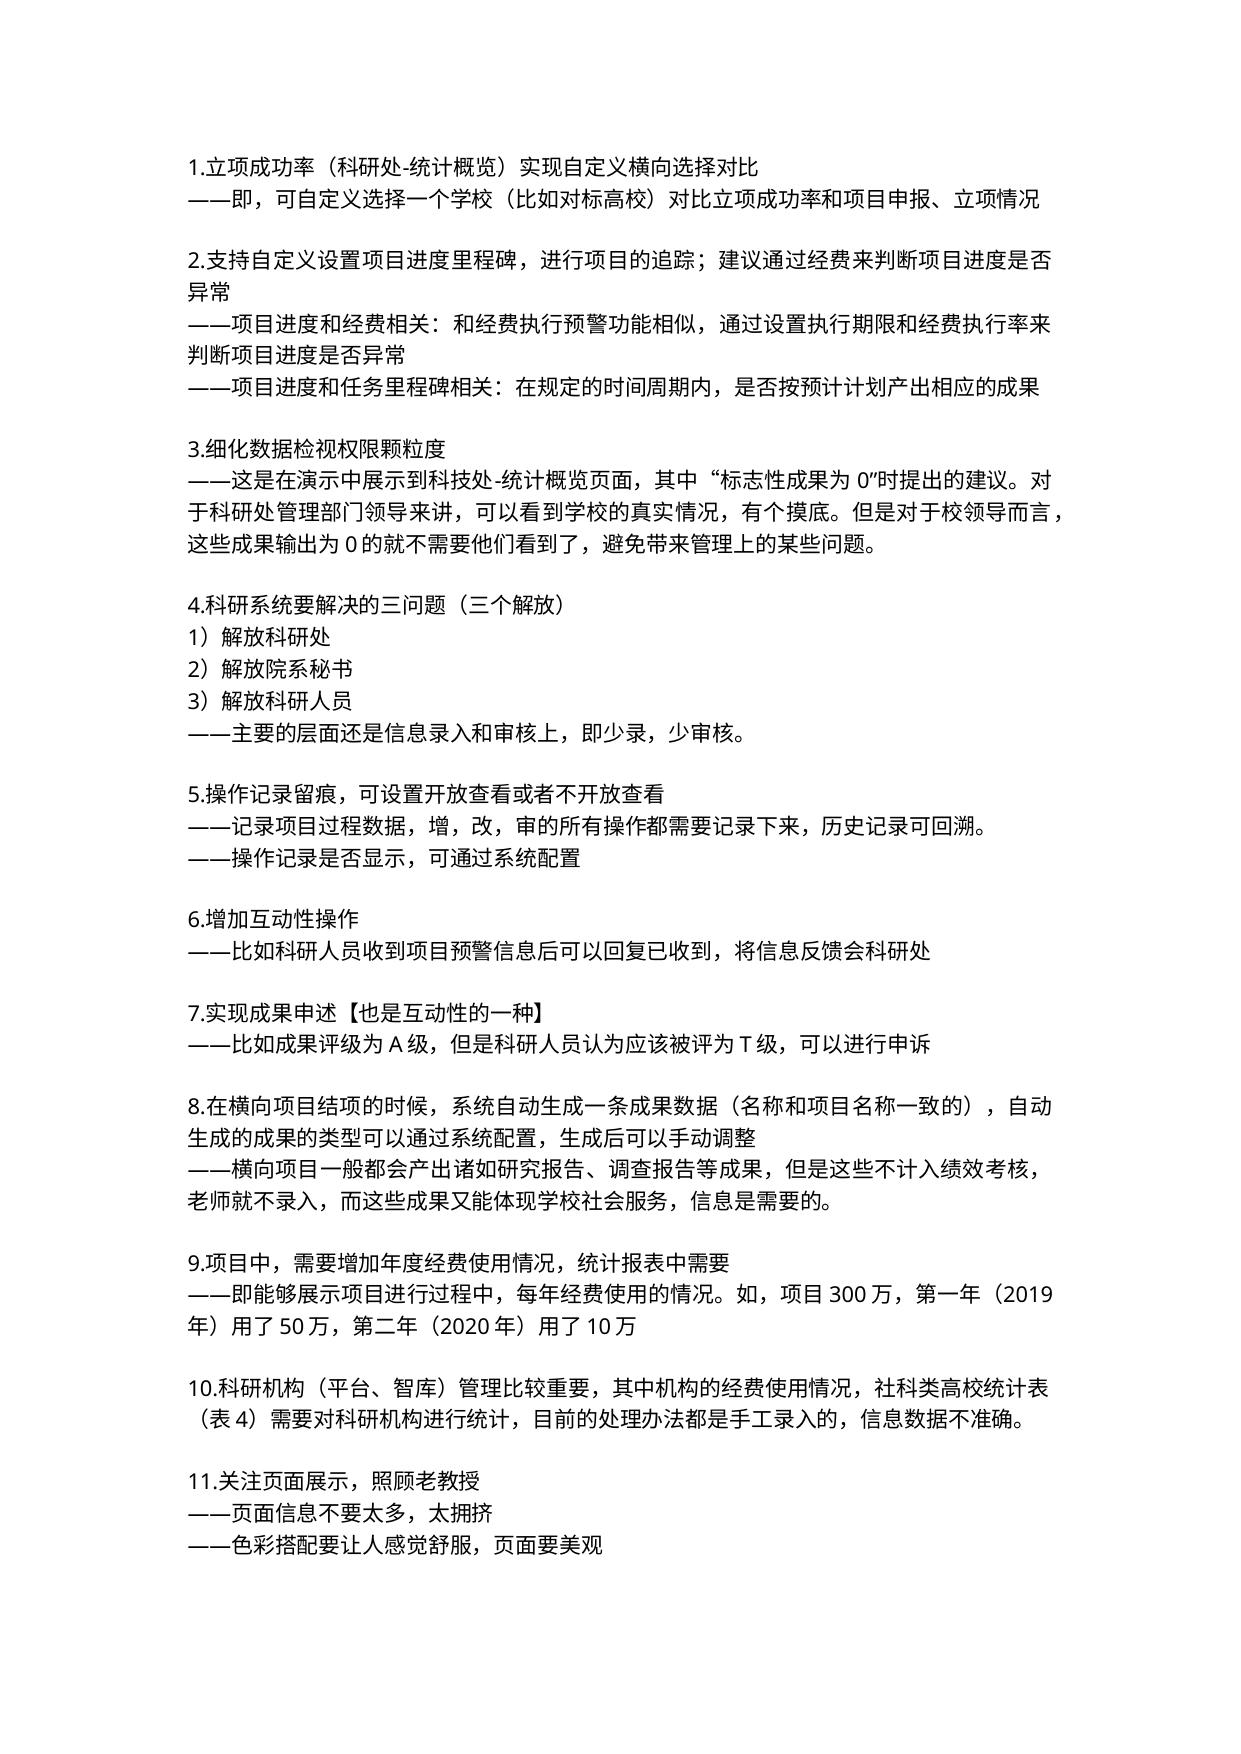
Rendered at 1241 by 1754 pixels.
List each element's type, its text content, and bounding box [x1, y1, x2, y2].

text 5.操作记录留痕，可设置开放查看或者不开放查看 [187, 777, 1053, 809]
text ——即，可自定义选择一个学校（比如对标高校）对比立项成功率和项目申报、立项情况 [187, 182, 1053, 213]
text ——色彩搭配要让人感觉舒服，页面要美观 [187, 1528, 1053, 1559]
text 4.科研系统要解决的三问题（三个解放） [187, 588, 1053, 620]
text 7.实现成果申述【也是互动性的一种】 [187, 996, 1053, 1027]
text ——页面信息不要太多，太拥挤 [187, 1496, 1053, 1528]
text ——这是在演示中展示到科技处-统计概览页面，其中“标志性成果为0”时提出的建议。对于科研处管理部门领导来讲，可以看到学校的真实情况，有个摸底。但是对于校领导而言，这些成果输出为0的就不需要他们看到了，避免带来管理上的某些问题。 [187, 463, 1053, 559]
text ——横向项目一般都会产出诸如研究报告、调查报告等成果，但是这些不计入绩效考核，老师就不录入，而这些成果又能体现学校社会服务，信息是需要的。 [187, 1152, 1053, 1216]
text 3）解放科研人员 [187, 684, 1053, 716]
text 6.增加互动性操作 [187, 902, 1053, 934]
text 3.细化数据检视权限颗粒度 [187, 432, 1053, 463]
text 9.项目中，需要增加年度经费使用情况，统计报表中需要 [187, 1246, 1053, 1277]
text 10.科研机构（平台、智库）管理比较重要，其中机构的经费使用情况，社科类高校统计表（表4）需要对科研机构进行统计，目前的处理办法都是手工录入的，信息数据不准确。 [187, 1371, 1053, 1434]
text ——操作记录是否显示，可通过系统配置 [187, 841, 1053, 872]
text 11.关注页面展示，照顾老教授 [187, 1464, 1053, 1496]
text 2）解放院系秘书 [187, 652, 1053, 684]
text ——项目进度和经费相关：和经费执行预警功能相似，通过设置执行期限和经费执行率来判断项目进度是否异常 [187, 307, 1053, 370]
text 2.支持自定义设置项目进度里程碑，进行项目的追踪；建议通过经费来判断项目进度是否异常 [187, 243, 1053, 307]
text ——比如科研人员收到项目预警信息后可以回复已收到，将信息反馈会科研处 [187, 934, 1053, 966]
text 8.在横向项目结项的时候，系统自动生成一条成果数据（名称和项目名称一致的），自动生成的成果的类型可以通过系统配置，生成后可以手动调整 [187, 1089, 1053, 1152]
text 1.立项成功率（科研处-统计概览）实现自定义横向选择对比 [187, 150, 1053, 182]
text ——记录项目过程数据，增，改，审的所有操作都需要记录下来，历史记录可回溯。 [187, 809, 1053, 841]
text ——项目进度和任务里程碑相关：在规定的时间周期内，是否按预计计划产出相应的成果 [187, 370, 1053, 402]
text ——即能够展示项目进行过程中，每年经费使用的情况。如，项目300万，第一年（2019年）用了50万，第二年（2020年）用了10万 [187, 1277, 1053, 1341]
text ——比如成果评级为A级，但是科研人员认为应该被评为T级，可以进行申诉 [187, 1027, 1053, 1059]
text 1）解放科研处 [187, 620, 1053, 652]
text ——主要的层面还是信息录入和审核上，即少录，少审核。 [187, 716, 1053, 747]
